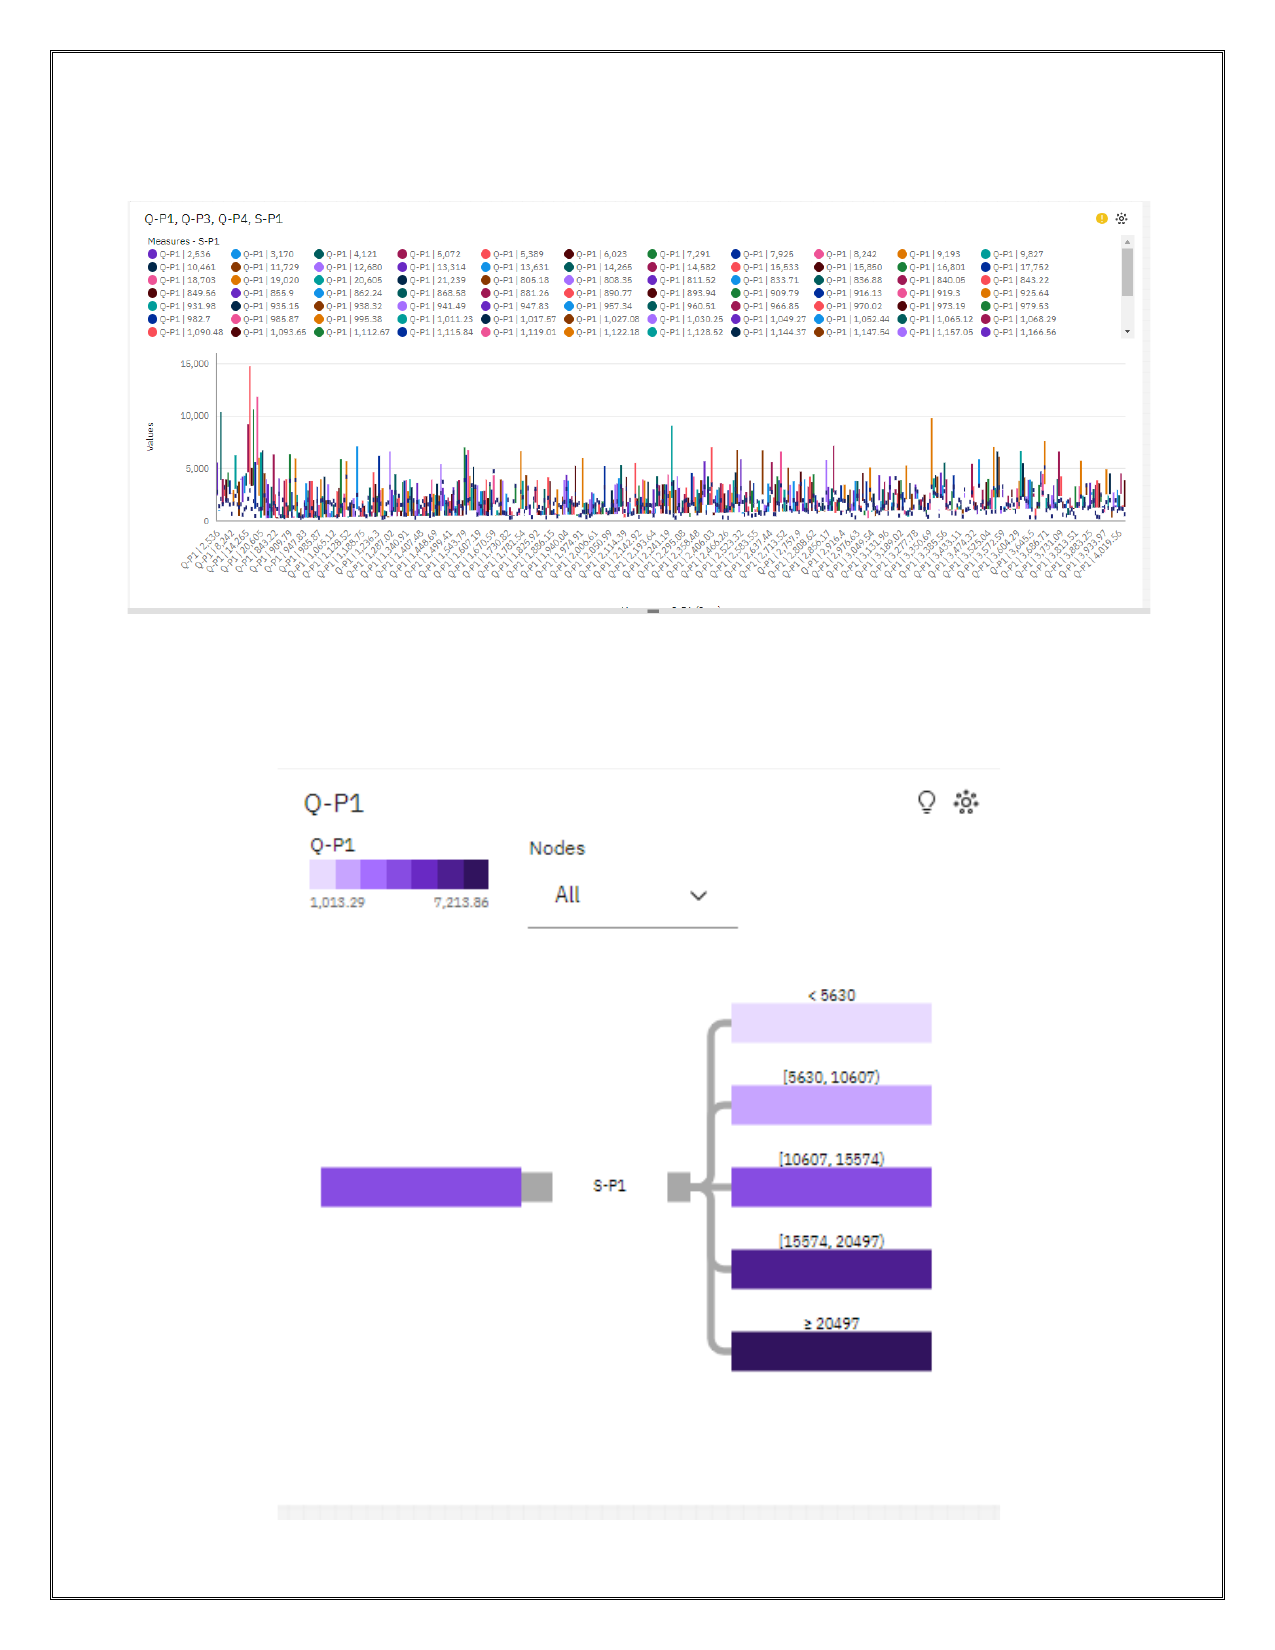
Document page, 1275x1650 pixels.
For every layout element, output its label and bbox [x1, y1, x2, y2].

picture [127, 201, 1151, 614]
picture [277, 768, 1001, 1520]
